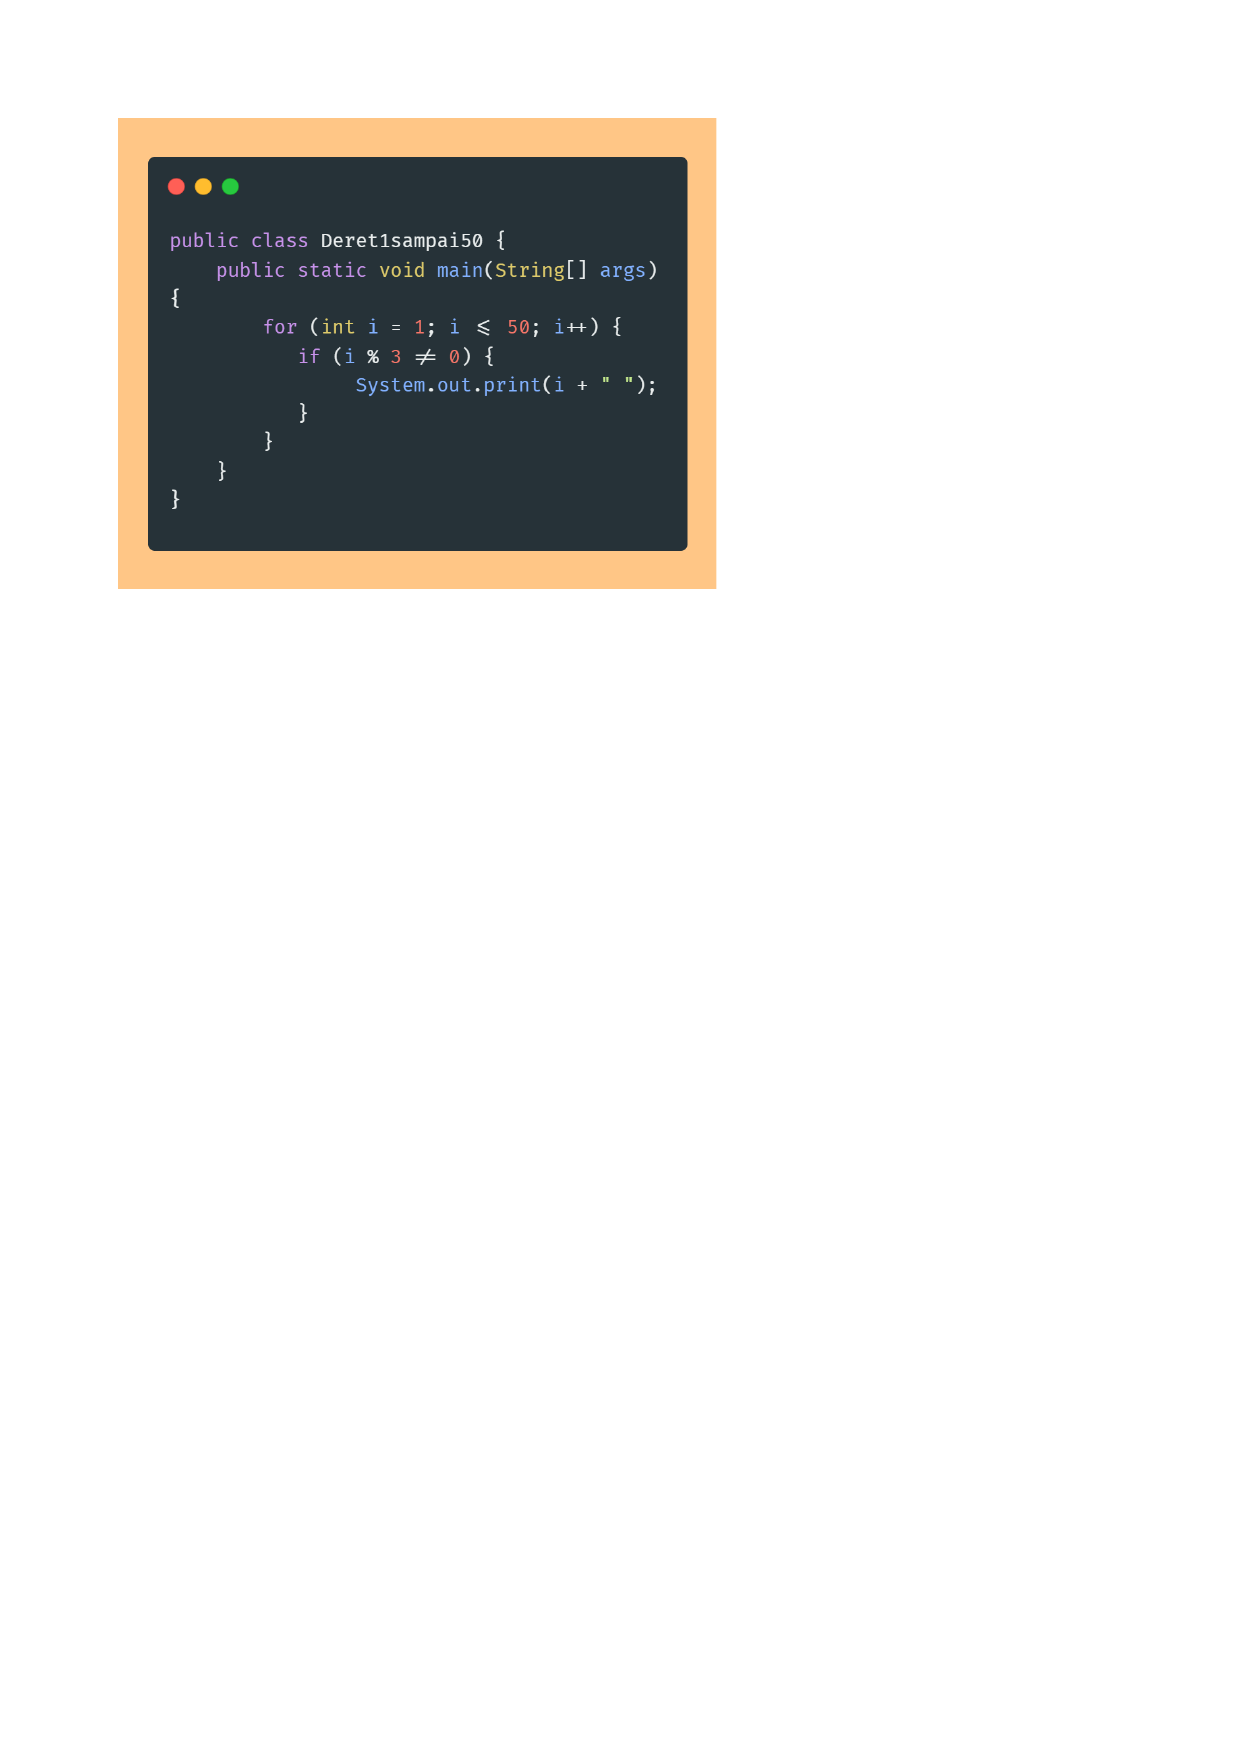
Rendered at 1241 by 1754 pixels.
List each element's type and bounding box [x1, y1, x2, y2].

picture [118, 118, 717, 589]
